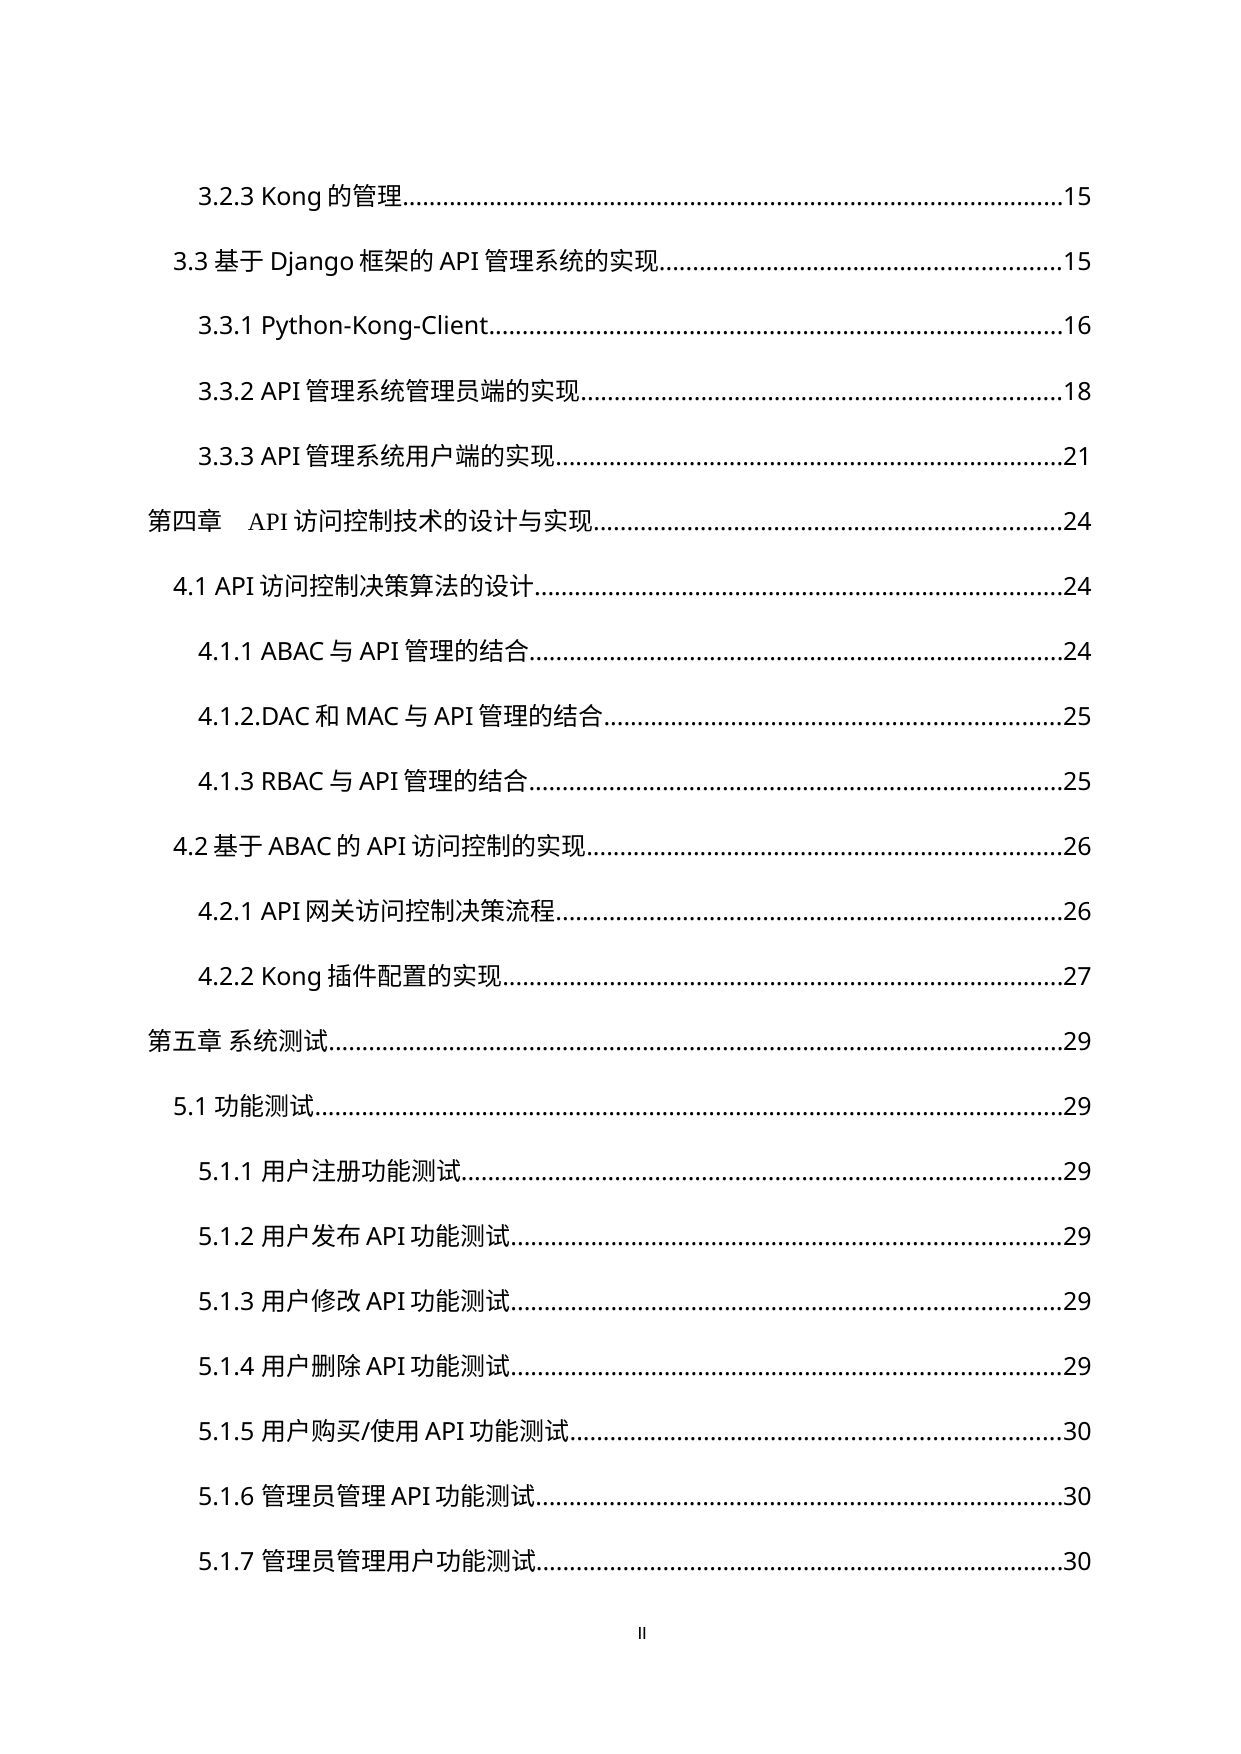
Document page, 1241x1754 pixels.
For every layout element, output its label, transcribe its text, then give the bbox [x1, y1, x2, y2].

text 4.2基于ABAC的API访问控制的实现 26 [148, 812, 1092, 877]
text 第四章 API访问控制技术的设计与实现 24 [148, 487, 1092, 552]
text 4.1.1 ABAC与API管理的结合 24 [148, 617, 1092, 682]
text 4.2.1 API网关访问控制决策流程 26 [148, 877, 1092, 942]
text 5.1.4 用户删除API功能测试 29 [148, 1332, 1092, 1397]
text 5.1.7 管理员管理用户功能测试 30 [148, 1527, 1092, 1592]
text 3.3.2 API管理系统管理员端的实现 18 [148, 357, 1092, 422]
text 3.2.3 Kong的管理 15 [148, 162, 1092, 227]
text 5.1.1 用户注册功能测试 29 [148, 1137, 1092, 1202]
text 4.1.2.DAC和MAC与API管理的结合 25 [148, 682, 1092, 747]
text 4.1.3 RBAC与API管理的结合 25 [148, 747, 1092, 812]
text 5.1 功能测试 29 [148, 1072, 1092, 1137]
text 4.1 API访问控制决策算法的设计 24 [148, 552, 1092, 617]
text 5.1.2 用户发布API功能测试 29 [148, 1202, 1092, 1267]
text 3.3.3 API管理系统用户端的实现 21 [148, 422, 1092, 487]
text 5.1.6 管理员管理API功能测试 30 [148, 1462, 1092, 1527]
text 3.3.1 Python-Kong-Client 16 [148, 292, 1092, 357]
text 3.3 基于Django框架的API管理系统的实现 15 [148, 227, 1092, 292]
text 5.1.3 用户修改API功能测试 29 [148, 1267, 1092, 1332]
text 第五章 系统测试 29 [148, 1007, 1092, 1072]
text 5.1.5 用户购买/使用API功能测试 30 [148, 1397, 1092, 1462]
text 4.2.2 Kong插件配置的实现 27 [148, 942, 1092, 1007]
